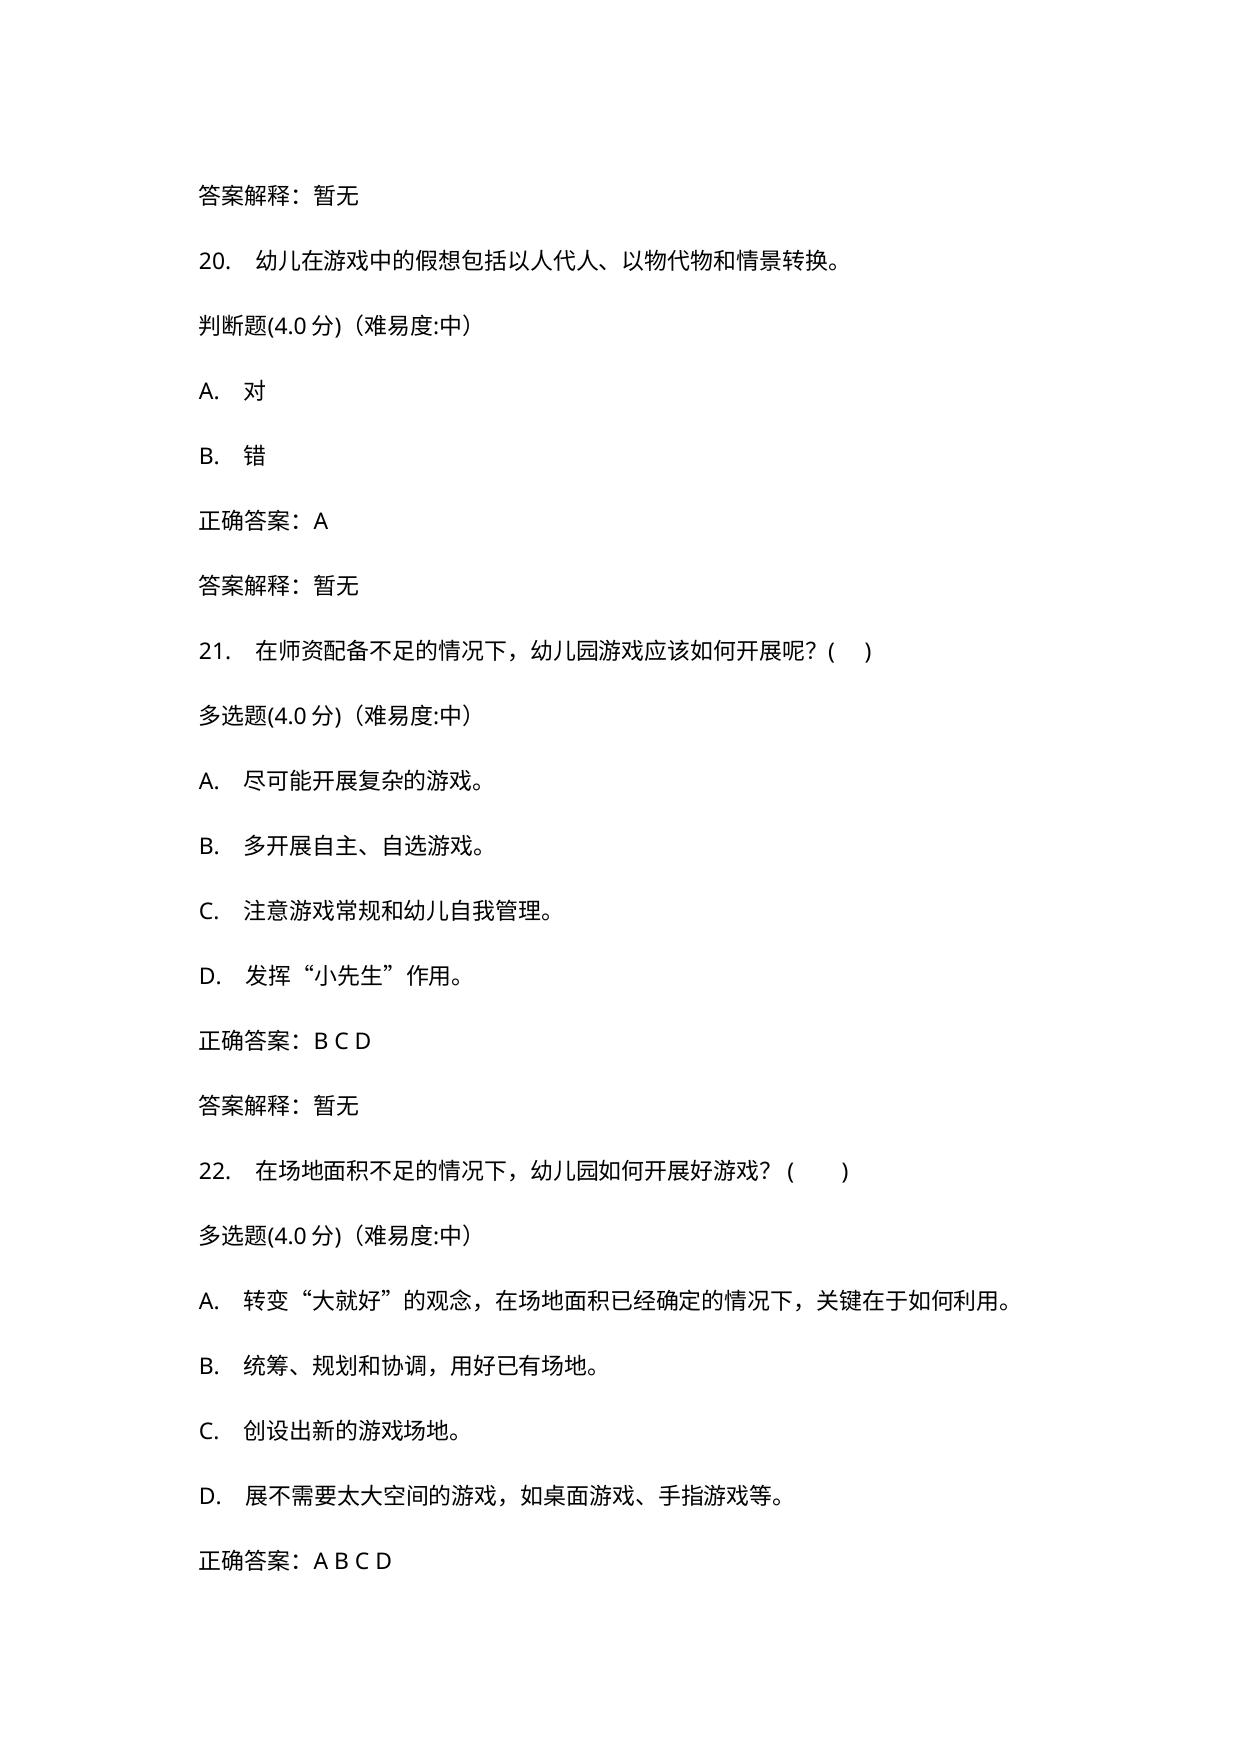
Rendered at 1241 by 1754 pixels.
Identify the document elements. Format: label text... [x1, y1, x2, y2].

table_cell 多选题(4.0分)（难易度:中） [188, 1202, 1087, 1267]
table_cell 正确答案：A [188, 487, 1087, 552]
table_cell D. 发挥“小先生”作用。 [188, 942, 1087, 1007]
table_cell B. 错 [188, 422, 1087, 487]
table_cell B. 多开展自主、自选游戏。 [188, 812, 1087, 877]
table_cell 多选题(4.0分)（难易度:中） [188, 682, 1087, 747]
table_cell A. 转变“大就好”的观念，在场地面积已经确定的情况下，关键在于如何利用。 [188, 1267, 1087, 1332]
table_cell D. 展不需要太大空间的游戏，如桌面游戏、手指游戏等。 [188, 1462, 1087, 1527]
table_cell 20. 幼儿在游戏中的假想包括以人代人、以物代物和情景转换。 [188, 227, 1087, 292]
table_cell B. 统筹、规划和协调，用好已有场地。 [188, 1332, 1087, 1397]
table_cell 答案解释：暂无 [188, 162, 1087, 227]
table_cell 判断题(4.0分)（难易度:中） [188, 292, 1087, 357]
table_cell 22. 在场地面积不足的情况下，幼儿园如何开展好游戏？ ( ) [188, 1137, 1087, 1202]
table_cell 答案解释：暂无 [188, 552, 1087, 617]
table_cell C. 创设出新的游戏场地。 [188, 1397, 1087, 1462]
table_cell A. 对 [188, 357, 1087, 422]
table_cell C. 注意游戏常规和幼儿自我管理。 [188, 877, 1087, 942]
table_cell 正确答案：B C D [188, 1007, 1087, 1072]
table_cell A. 尽可能开展复杂的游戏。 [188, 747, 1087, 812]
table_cell 正确答案：A B C D [188, 1527, 1087, 1592]
table_cell 答案解释：暂无 [188, 1072, 1087, 1137]
table_cell 21. 在师资配备不足的情况下，幼儿园游戏应该如何开展呢？( ) [188, 617, 1087, 682]
